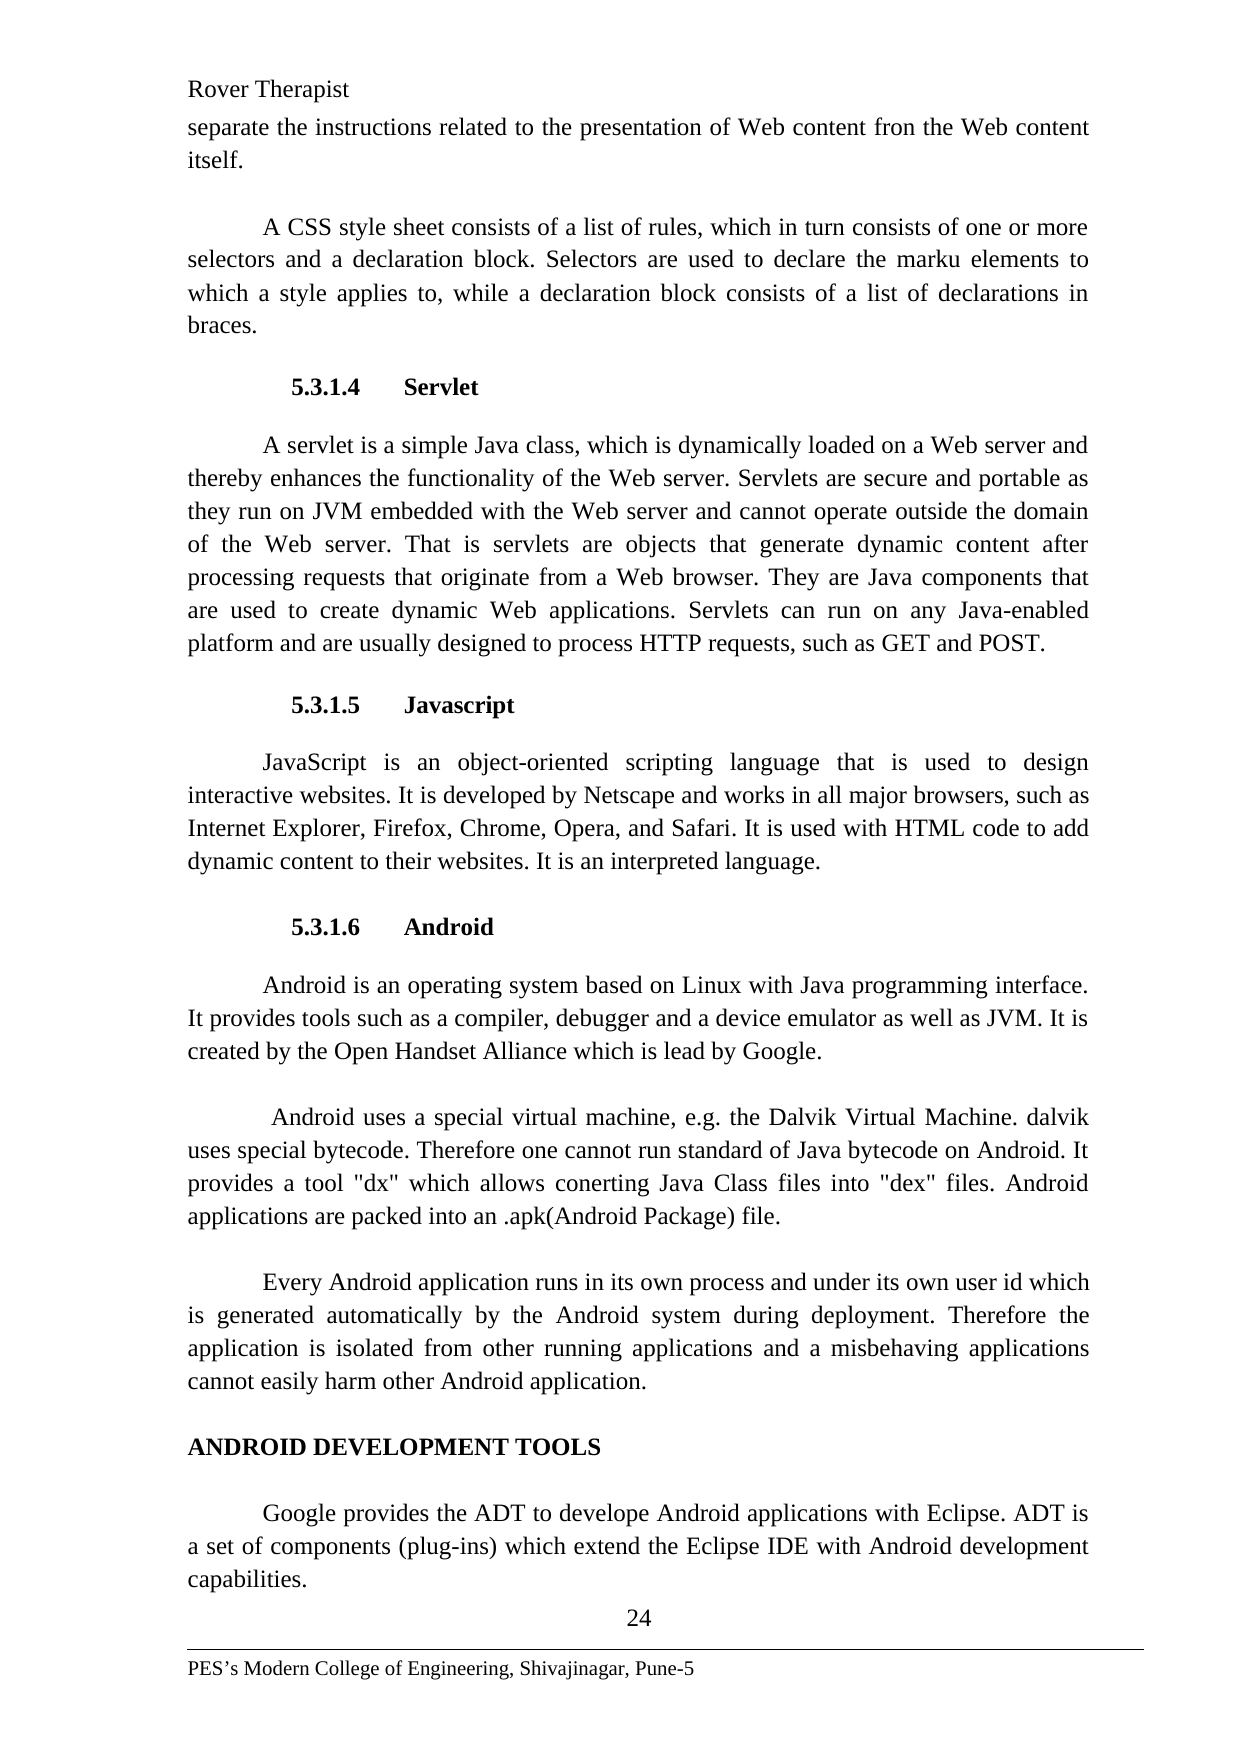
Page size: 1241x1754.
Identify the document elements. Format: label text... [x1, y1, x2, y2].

text A servlet is a simple Java class, which is dynamically loaded on a Web server and thereby enhances the functionality of the Web server. Servlets are secure and portable as they run on JVM embedded with the Web server and cannot operate outside the domain of the Web server. That is servlets are objects that generate dynamic content after processing requests that originate from a Web browser. They are Java components that are used to create dynamic Web applications. Servlets can run on any Java-enabled platform and are usually designed to process HTTP requests, such as GET and POST. [187, 430, 1090, 657]
list Servlet [291, 372, 1090, 401]
text Google provides the ADT to develope Android applications with Eclipse. ADT is a set of components (plug-ins) which extend the Eclipse IDE with Android development capabilities. [187, 1498, 1090, 1593]
text Android uses a special virtual machine, e.g. the Dalvik Virtual Machine. dalvik uses special bytecode. Therefore one cannot run standard of Java bytecode on Android. It provides a tool "dx" which allows conerting Java Class files into "dex" files. Android applications are packed into an .apk(Android Package) file. [187, 1102, 1090, 1230]
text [187, 112, 1090, 174]
text Android is an operating system based on Linux with Java programming interface. It provides tools such as a compiler, debugger and a device emulator as well as JVM. It is created by the Open Handset Alliance which is lead by Google. [187, 970, 1090, 1065]
list Android [291, 912, 1090, 941]
text Every Android application runs in its own process and under its own user id which is generated automatically by the Android system during deployment. Therefore the application is isolated from other running applications and a misbehaving applications cannot easily harm other Android application. [187, 1267, 1090, 1395]
list Javascript [291, 690, 1090, 718]
text ANDROID DEVELOPMENT TOOLS [187, 1432, 1090, 1461]
text A CSS style sheet consists of a list of rules, which in turn consists of one or more selectors and a declaration block. Selectors are used to declare the marku elements to which a style applies to, while a declaration block consists of a list of declarations in braces. [187, 212, 1090, 339]
text JavaScript is an object-oriented scripting language that is used to design interactive websites. It is developed by Netscape and works in all major browsers, such as Internet Explorer, Firefox, Chrome, Opera, and Safari. It is used with HTML code to add dynamic content to their websites. It is an interpreted language. [187, 747, 1090, 875]
